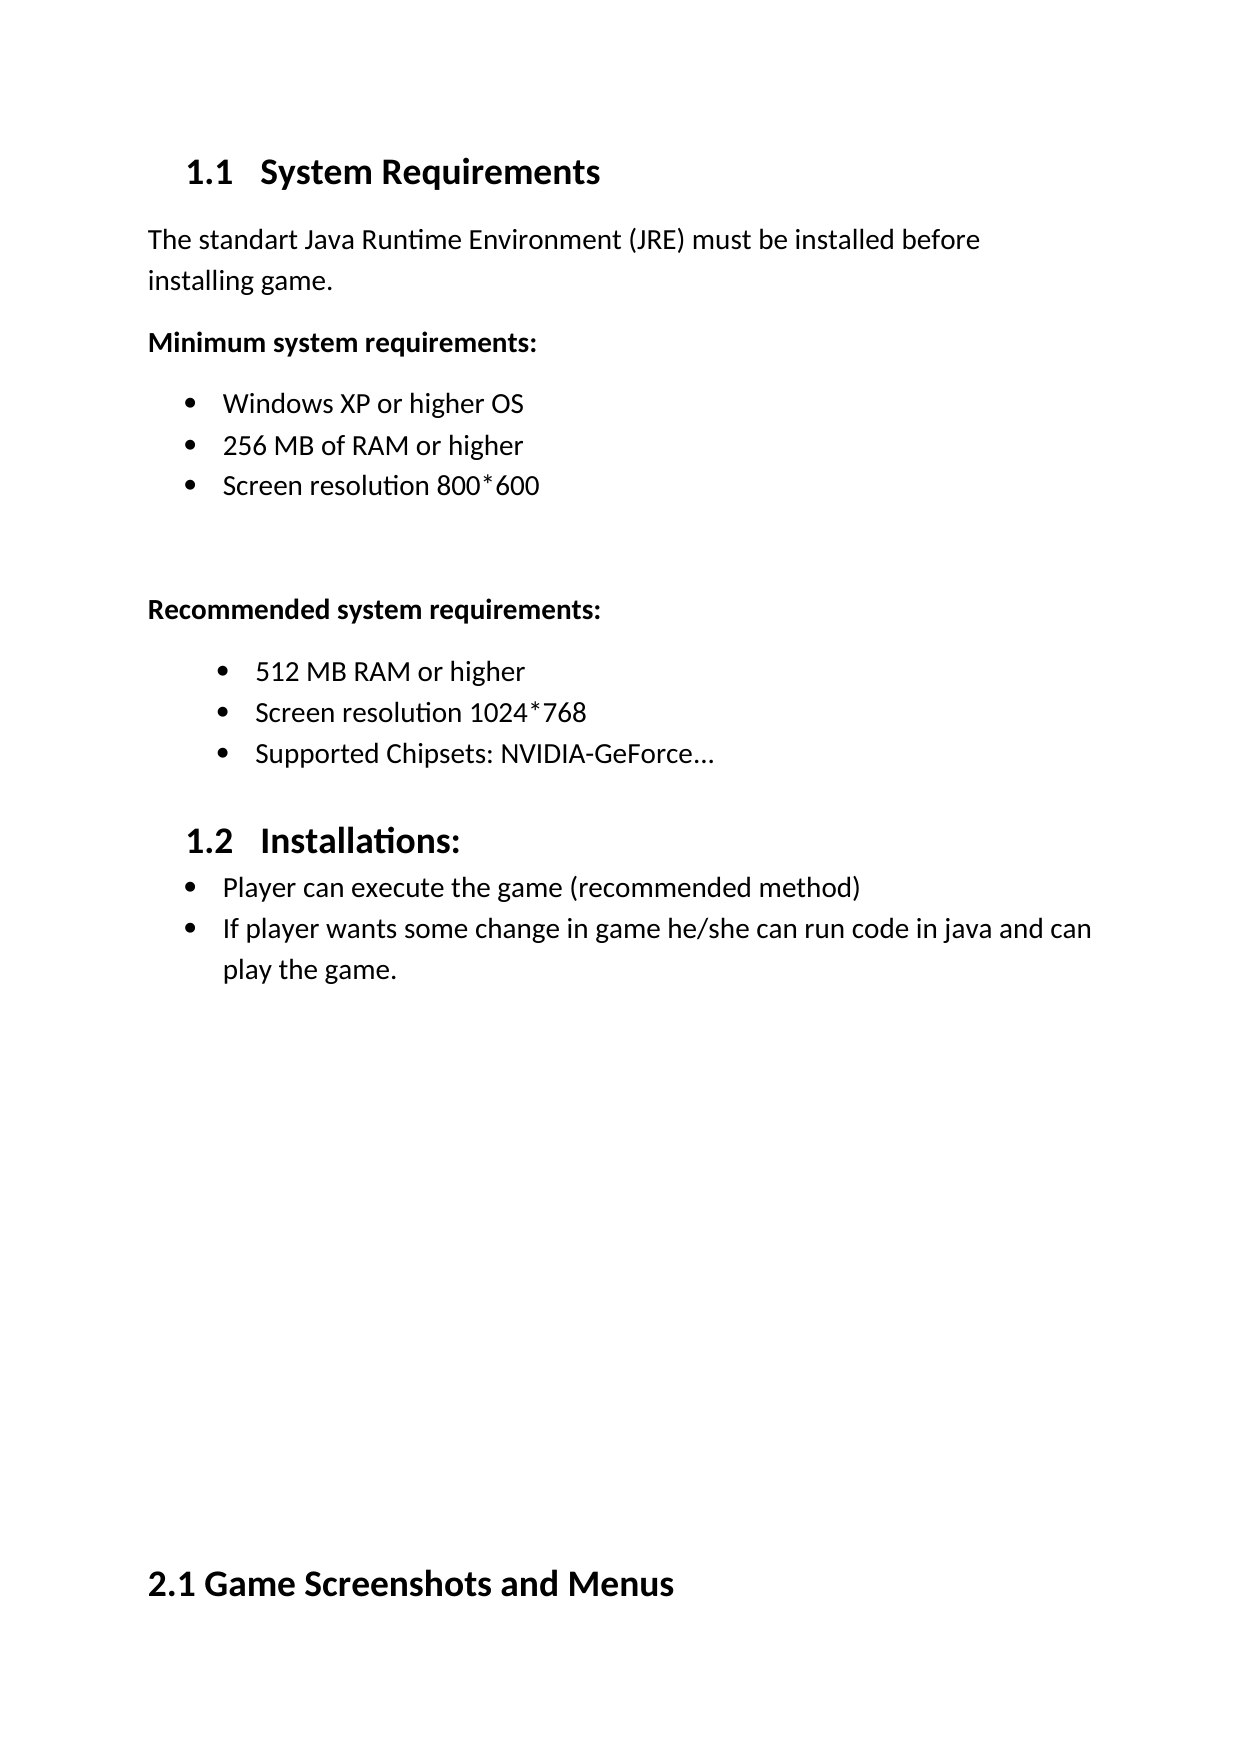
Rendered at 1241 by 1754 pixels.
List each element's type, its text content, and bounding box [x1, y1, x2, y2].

list Screen resolution 800*600 [185, 467, 1093, 503]
list Supported Chipsets: NVIDIA-GeForce... [218, 735, 1093, 770]
list Windows XP or higher OS [185, 386, 1093, 421]
list 256 MB of RAM or higher [185, 427, 1093, 462]
list Installations: [185, 817, 1093, 862]
list Screen resolution 1024*768 [218, 694, 1093, 729]
list If player wants some change in game he/she can run code in java and can play the game. [185, 910, 1093, 987]
text Minimum system requirements: [148, 324, 1093, 359]
text Recommended system requirements: [148, 591, 1093, 627]
list 512 MB RAM or higher [218, 653, 1093, 688]
text 2.1 Game Screenshots and Menus [148, 1560, 1093, 1606]
list System Requirements [185, 148, 1093, 193]
text The standart Java Runtime Environment (JRE) must be installed before installing game. [148, 221, 1093, 298]
list Player can execute the game (recommended method) [185, 869, 1093, 905]
